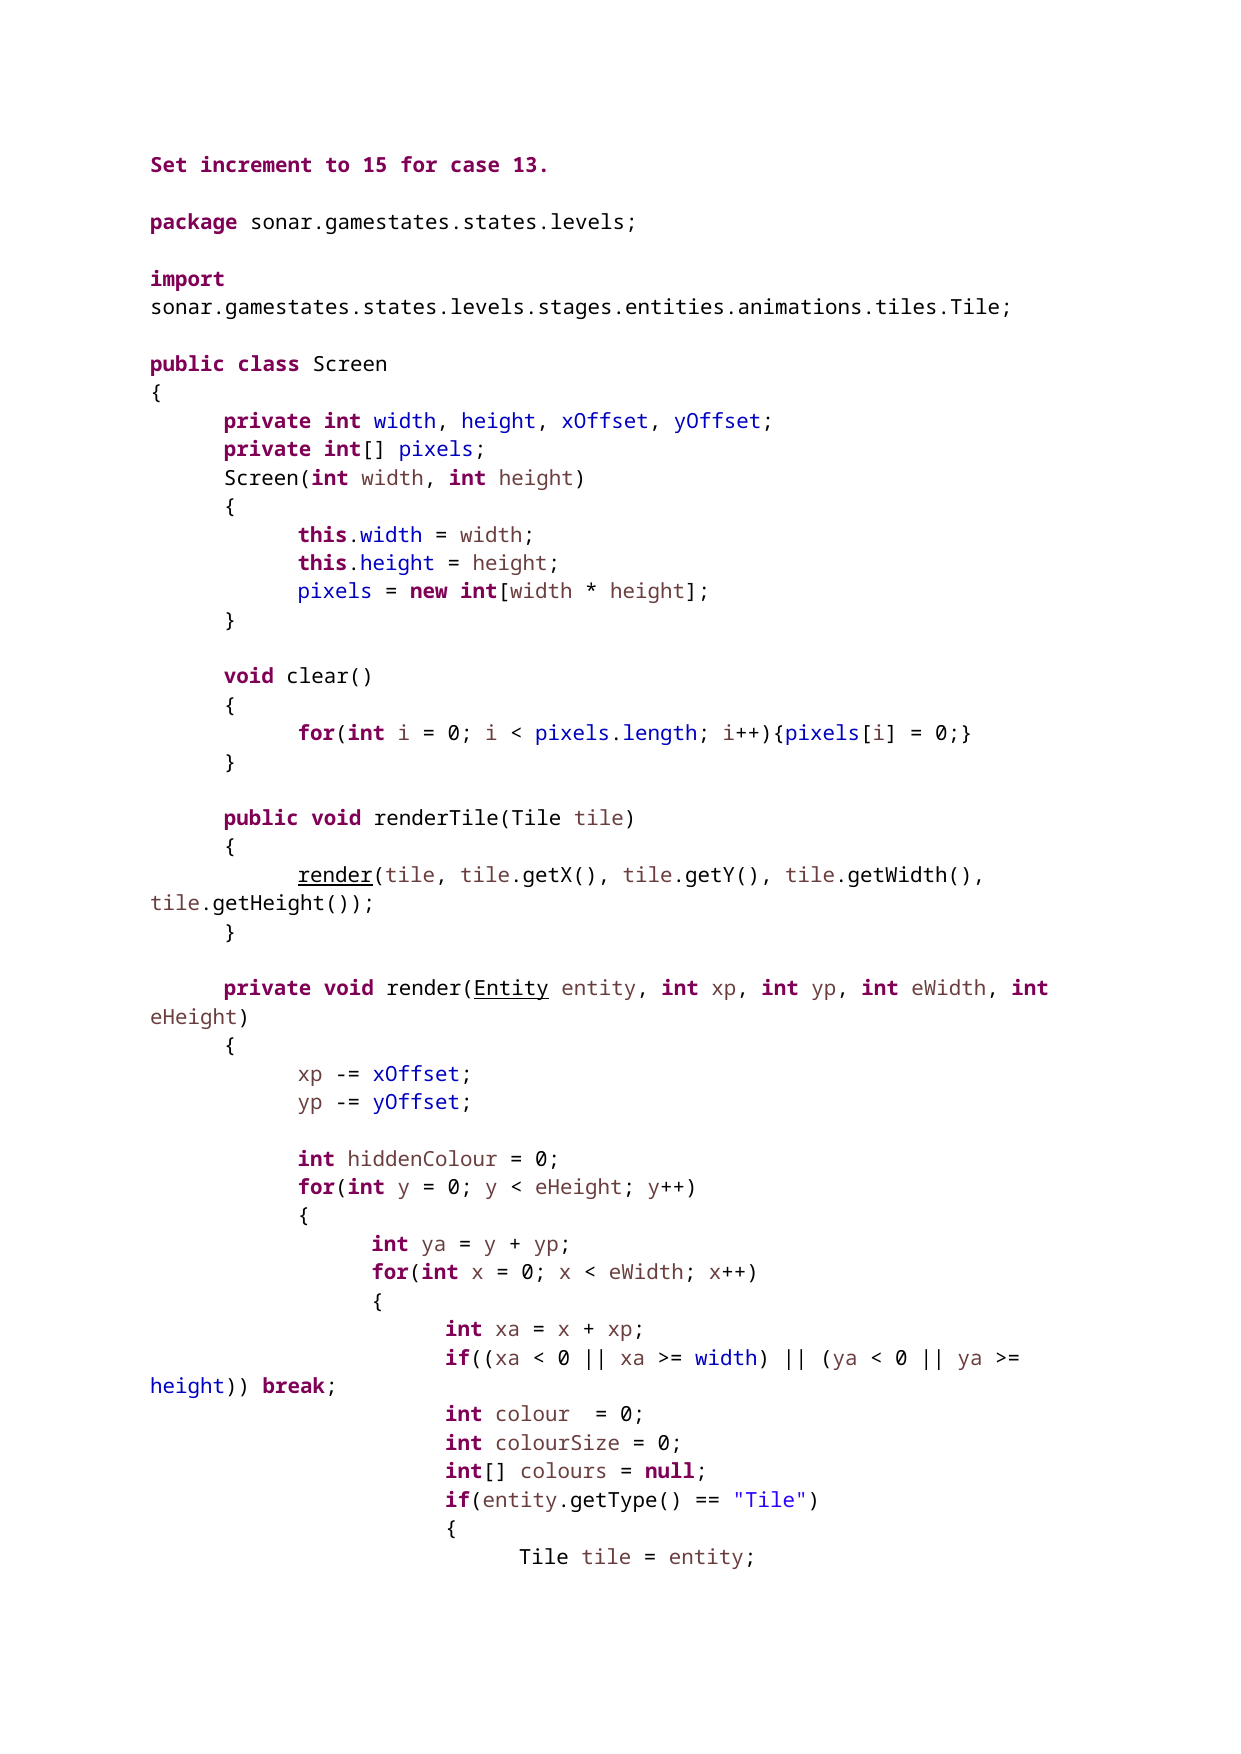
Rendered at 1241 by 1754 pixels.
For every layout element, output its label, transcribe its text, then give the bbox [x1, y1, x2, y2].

text { [150, 1286, 1090, 1314]
text package sonar.gamestates.states.levels; [150, 207, 1090, 235]
text public class Screen [150, 349, 1090, 377]
text int hiddenColour = 0; [150, 1144, 1090, 1172]
text private void render(Entity entity, int xp, int yp, int eWidth, int eHeight) [150, 973, 1090, 1030]
text private int[] pixels; [150, 434, 1090, 463]
text Screen(int width, int height) [150, 463, 1090, 491]
text Tile tile = entity; [150, 1542, 1090, 1570]
text int colour = 0; [150, 1399, 1090, 1428]
text { [150, 1030, 1090, 1059]
text for(int i = 0; i < pixels.length; i++){pixels[i] = 0;} [150, 718, 1090, 747]
text if((xa < 0 || xa >= width) || (ya < 0 || ya >= height)) break; [150, 1343, 1090, 1399]
text this.height = height; [150, 548, 1090, 577]
text Set increment to 15 for case 13. [150, 150, 1090, 178]
text { [150, 1201, 1090, 1229]
text { [150, 690, 1090, 718]
text { [150, 832, 1090, 860]
text { [150, 1513, 1090, 1542]
text yp -= yOffset; [150, 1087, 1090, 1116]
text int xa = x + xp; [150, 1314, 1090, 1343]
text if(entity.getType() == "Tile") [150, 1485, 1090, 1513]
text for(int y = 0; y < eHeight; y++) [150, 1172, 1090, 1201]
text render(tile, tile.getX(), tile.getY(), tile.getWidth(), tile.getHeight()); [150, 860, 1090, 917]
text { [150, 377, 1090, 406]
text int[] colours = null; [150, 1456, 1090, 1485]
text this.width = width; [150, 520, 1090, 548]
text } [150, 605, 1090, 633]
text int ya = y + yp; [150, 1229, 1090, 1257]
text int colourSize = 0; [150, 1428, 1090, 1456]
text pixels = new int[width * height]; [150, 577, 1090, 605]
text private int width, height, xOffset, yOffset; [150, 406, 1090, 434]
text void clear() [150, 661, 1090, 690]
text { [150, 491, 1090, 520]
text xp -= xOffset; [150, 1059, 1090, 1087]
text for(int x = 0; x < eWidth; x++) [150, 1257, 1090, 1286]
text } [150, 917, 1090, 945]
text } [150, 747, 1090, 775]
text public void renderTile(Tile tile) [150, 803, 1090, 832]
text import sonar.gamestates.states.levels.stages.entities.animations.tiles.Tile; [150, 264, 1090, 321]
